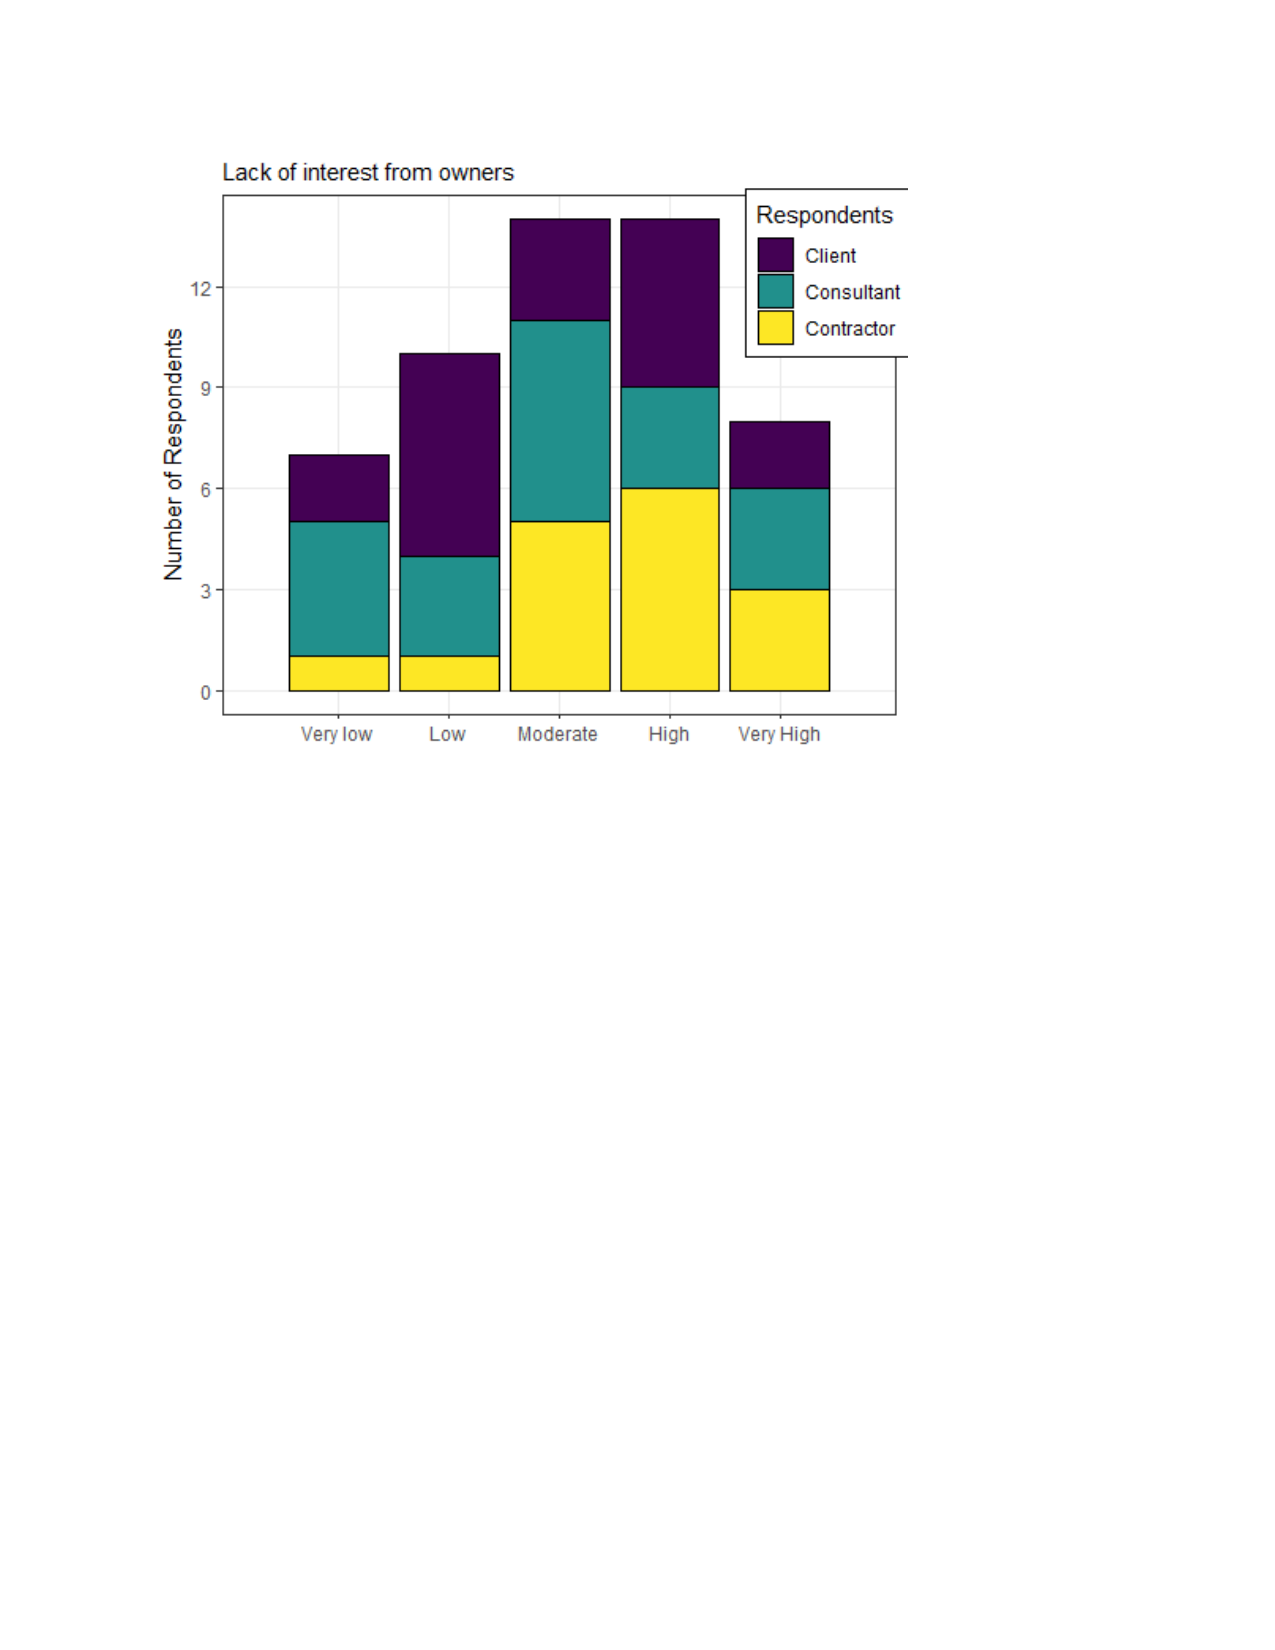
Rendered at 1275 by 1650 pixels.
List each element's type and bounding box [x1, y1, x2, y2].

picture [150, 150, 908, 757]
